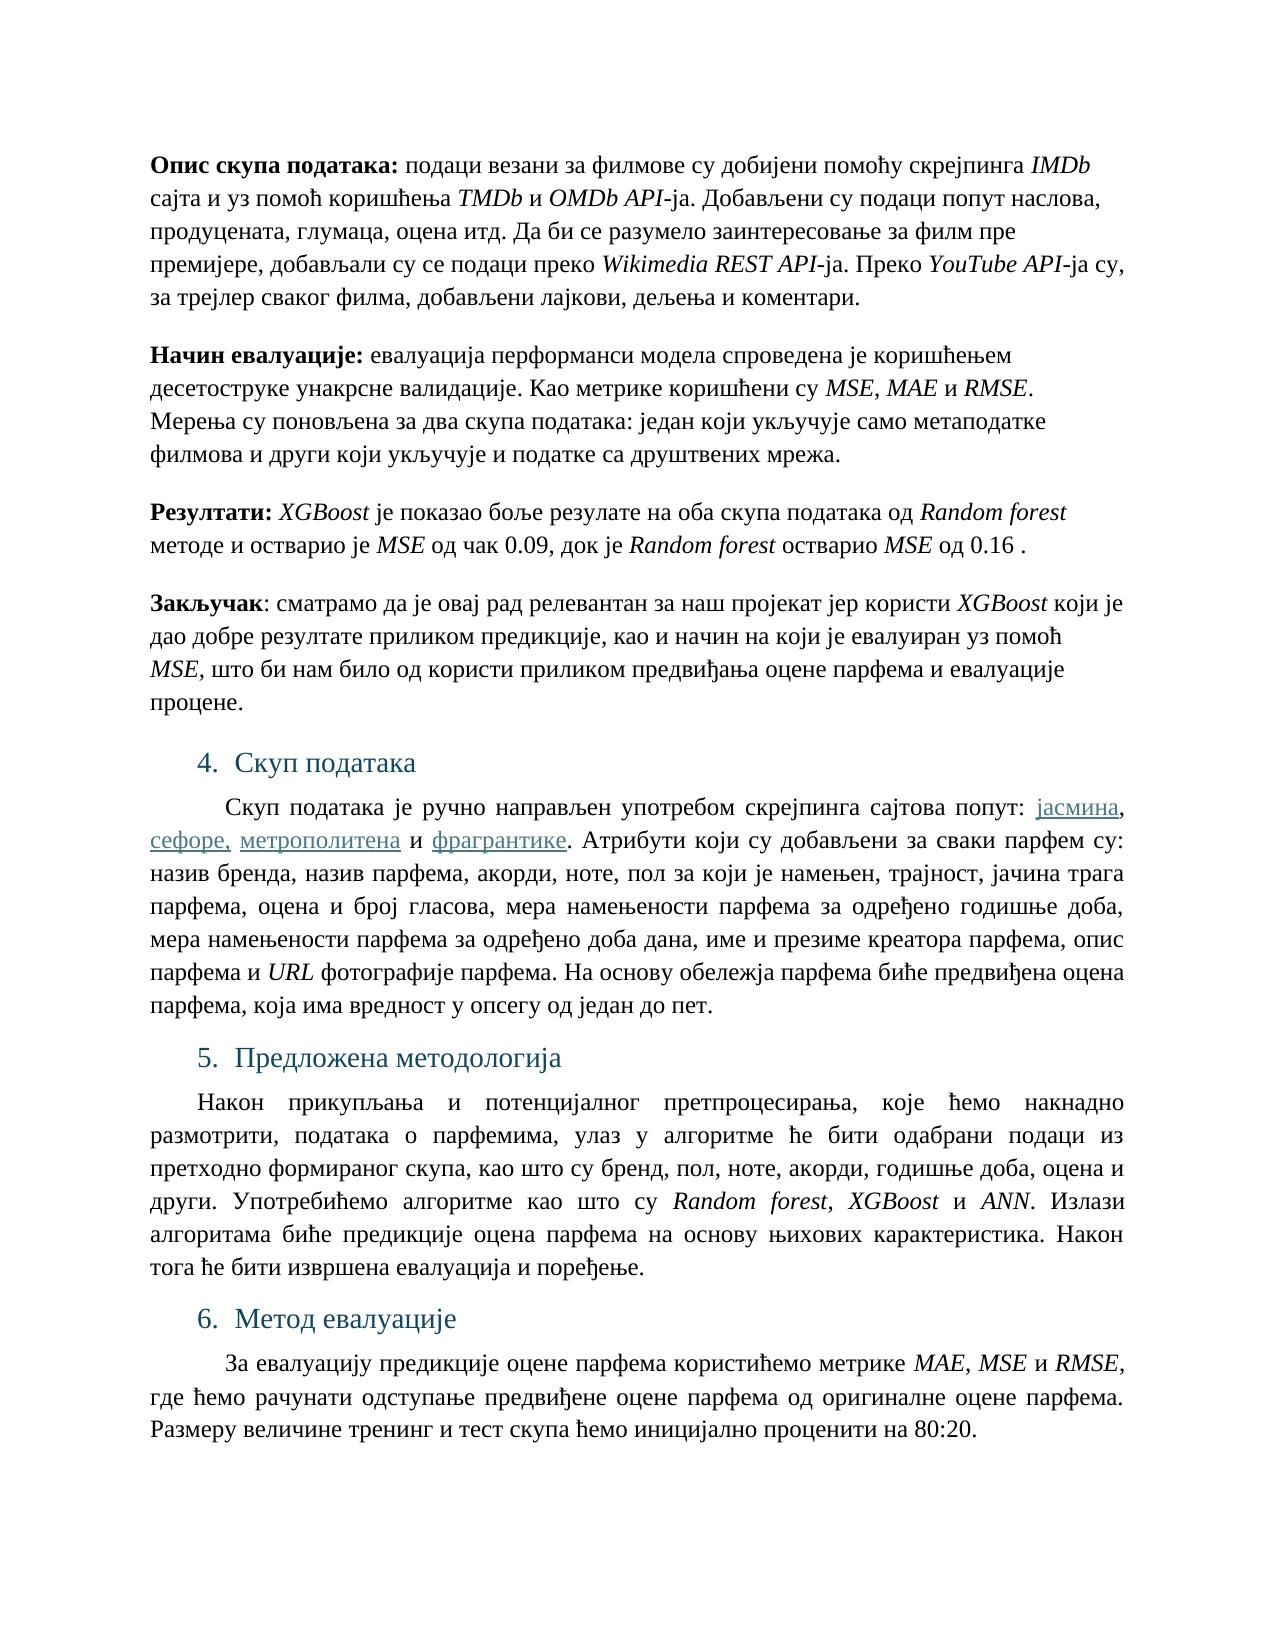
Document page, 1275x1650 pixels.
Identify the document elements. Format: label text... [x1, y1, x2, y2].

text Начин евалуације: евалуација перформанси модела спроведена је коришћењем десетоструке унакрсне валидације. Као метрике коришћени су МSE, МАЕ и RMSE. Мерења су поновљена за два скупа података: један који укључује само метаподатке филмова и други који укључује и податке са друштвених мрежа. [150, 340, 1125, 468]
text За евалуацију предикције оцене парфема користићемо метрике МАЕ, MSE и RMSE, где ћемо рачунати одступање предвиђене оцене парфема од оригиналне оцене парфема. Размеру величине тренинг и тест скупа ћемо иницијално проценити на 80:20. [150, 1348, 1125, 1443]
text Након прикупљања и потенцијалног претпроцесирања, које ћемо накнадно размотрити, података о парфемима, улаз у алгоритме ће бити одабрани подаци из претходно формираног скупа, као што су бренд, пол, ноте, акорди, годишње доба, оцена и други. Употребићемо алгоритме као што су Random forest, XGBoost и ANN. Излази алгоритама биће предикције оцена парфема на основу њихових карактеристика. Након тога ће бити извршена евалуација и поређење. [150, 1087, 1125, 1281]
text Резултати: XGBoost је показао боље резулате на оба скупа података од Random forest методе и остварио је МSE од чак 0.09, док је Random forest остварио MSE од 0.16 . [150, 497, 1125, 559]
subtitle Предложена методологија [197, 1040, 1125, 1073]
subtitle Метод евалуације [197, 1302, 1125, 1335]
text Закључак: сматрамо да је овај рад релевантан за наш пројекат јер користи XGBoost који је дао добре резултате приликом предикције, као и начин на који је евалуиран уз помоћ МSE, што би нам било од користи приликом предвиђања оцене парфема и евалуације процене. [150, 588, 1125, 716]
text Опис скупа података: подаци везани за филмове су добијени помоћу скрејпинга IMDb сајта и уз помоћ коришћења TMDb и OMDb API-ја. Добављени су подаци попут наслова, продуцената, глумаца, оцена итд. Да би се разумело заинтересовање за филм пре премијере, добављали су се подаци преко Wikimedia REST API-ја. Преко YouTube API-ја су, за трејлер сваког филма, добављени лајкови, дељења и коментари. [150, 150, 1125, 311]
subtitle Скуп података [197, 745, 1125, 779]
text Скуп података је ручно направљен употребом скрејпинга сајтова попут: јасмина, сефоре, метрополитена и фрагрантике. Атрибути који су добављени за сваки парфем су: назив бренда, назив парфема, акорди, ноте, пол за који је намењен, трајност, јачина трага парфема, оцена и број гласова, мера намењености парфема за одређено годишње доба, мера намењености парфема за одређено доба дана, име и презиме креатора парфема, опис парфема и URL фотографије парфема. На основу обележја парфема биће предвиђена оцена парфема, која има вредност у опсегу од један до пет. [150, 792, 1125, 1019]
